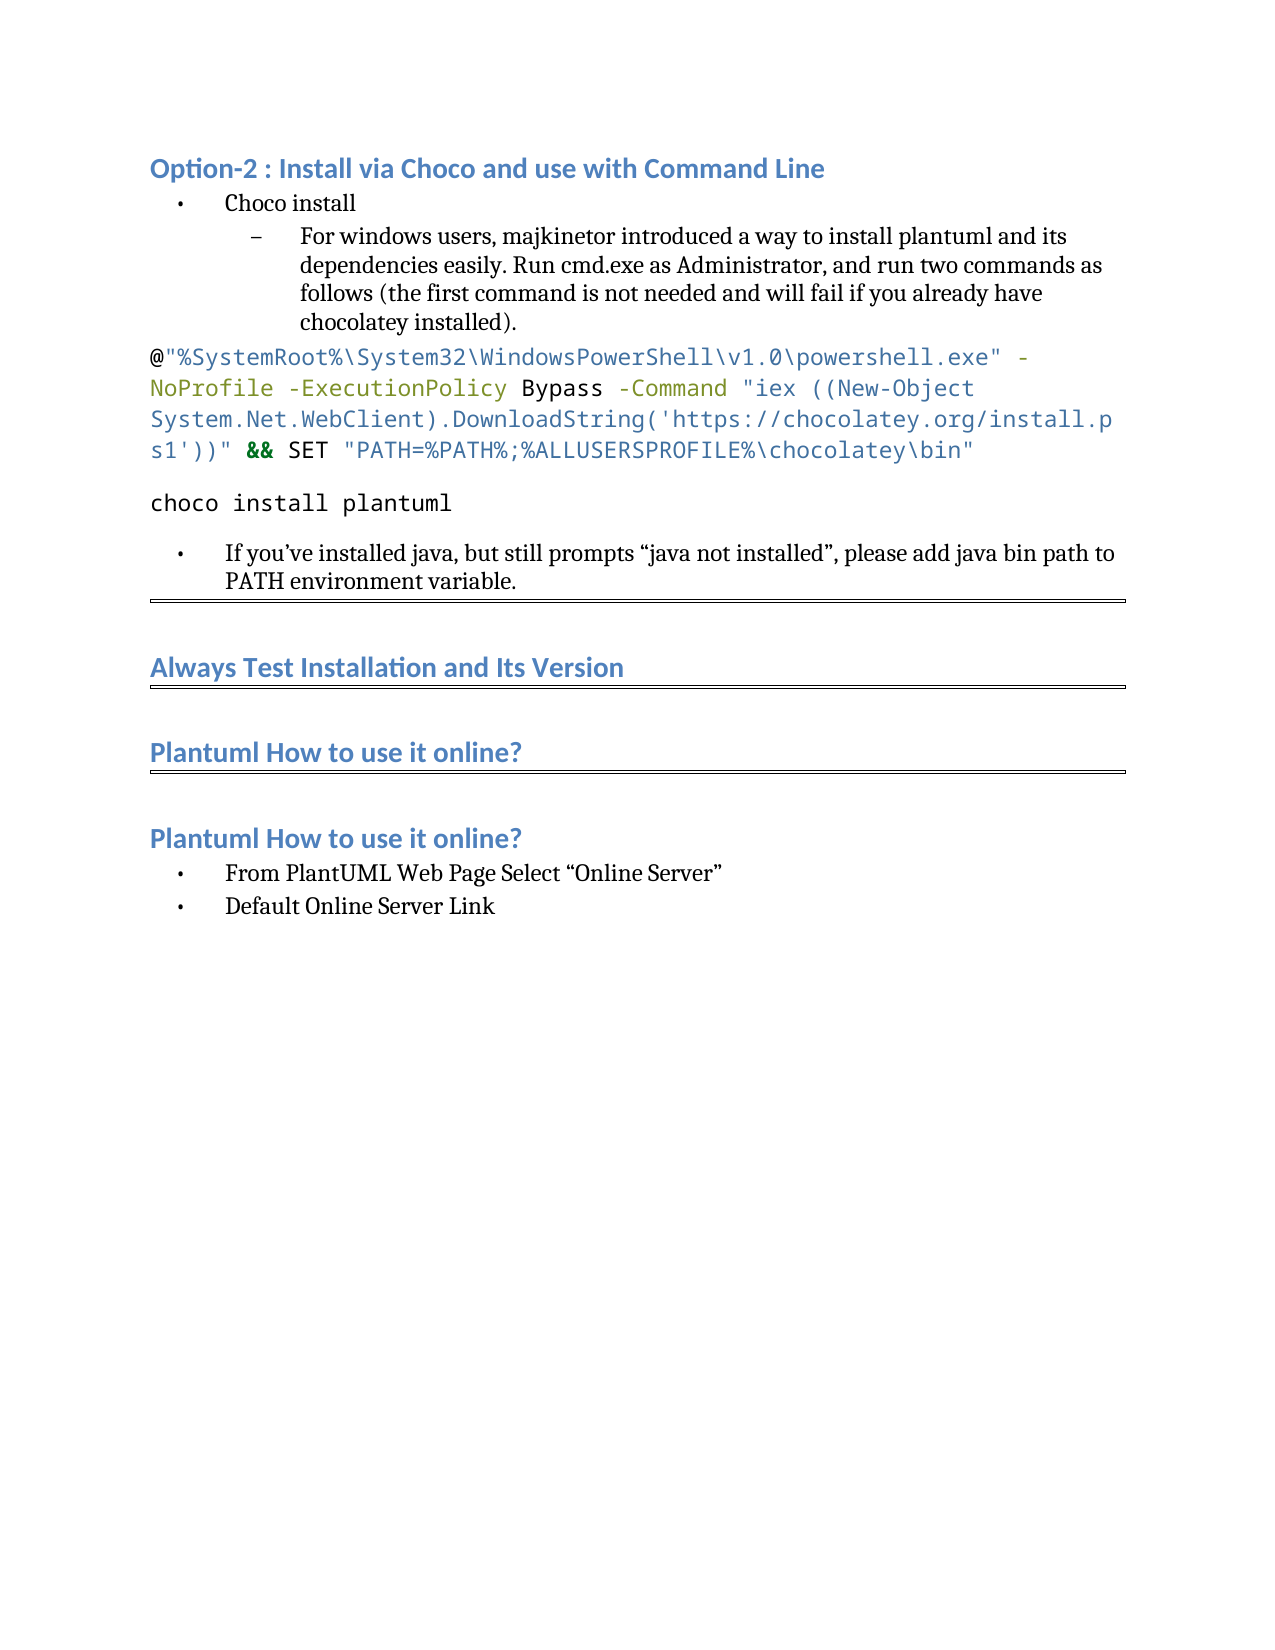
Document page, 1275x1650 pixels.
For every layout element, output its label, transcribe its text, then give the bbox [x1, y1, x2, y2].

subtitle Plantuml How to use it online? [150, 820, 1125, 855]
subtitle Option-2 : Install via Choco and use with Command Line [150, 150, 1125, 186]
subtitle Always Test Installation and Its Version [150, 649, 1125, 685]
subtitle Plantuml How to use it online? [150, 734, 1125, 770]
list Choco install [175, 189, 1125, 218]
list If you’ve installed java, but still prompts “java not installed”, please add java bin path to PATH environment variable. [175, 538, 1125, 596]
list For windows users, majkinetor introduced a way to install plantuml and its dependencies easily. Run cmd.exe as Administrator, and run two commands as follows (the first command is not needed and will fail if you already have chocolatey installed). [250, 222, 1125, 337]
text @"%SystemRoot%\System32\WindowsPowerShell\v1.0\powershell.exe" -NoProfile -ExecutionPolicy Bypass -Command "iex ((New-Object System.Net.WebClient).DownloadString('https://chocolatey.org/install.ps1'))" && SET "PATH=%PATH%;%ALLUSERSPROFILE%\chocolatey\bin" [150, 341, 1125, 466]
text choco install plantuml [150, 486, 1125, 518]
list From PlantUML Web Page Select “Online Server” [175, 859, 1125, 888]
list Default Online Server Link [175, 892, 1125, 920]
